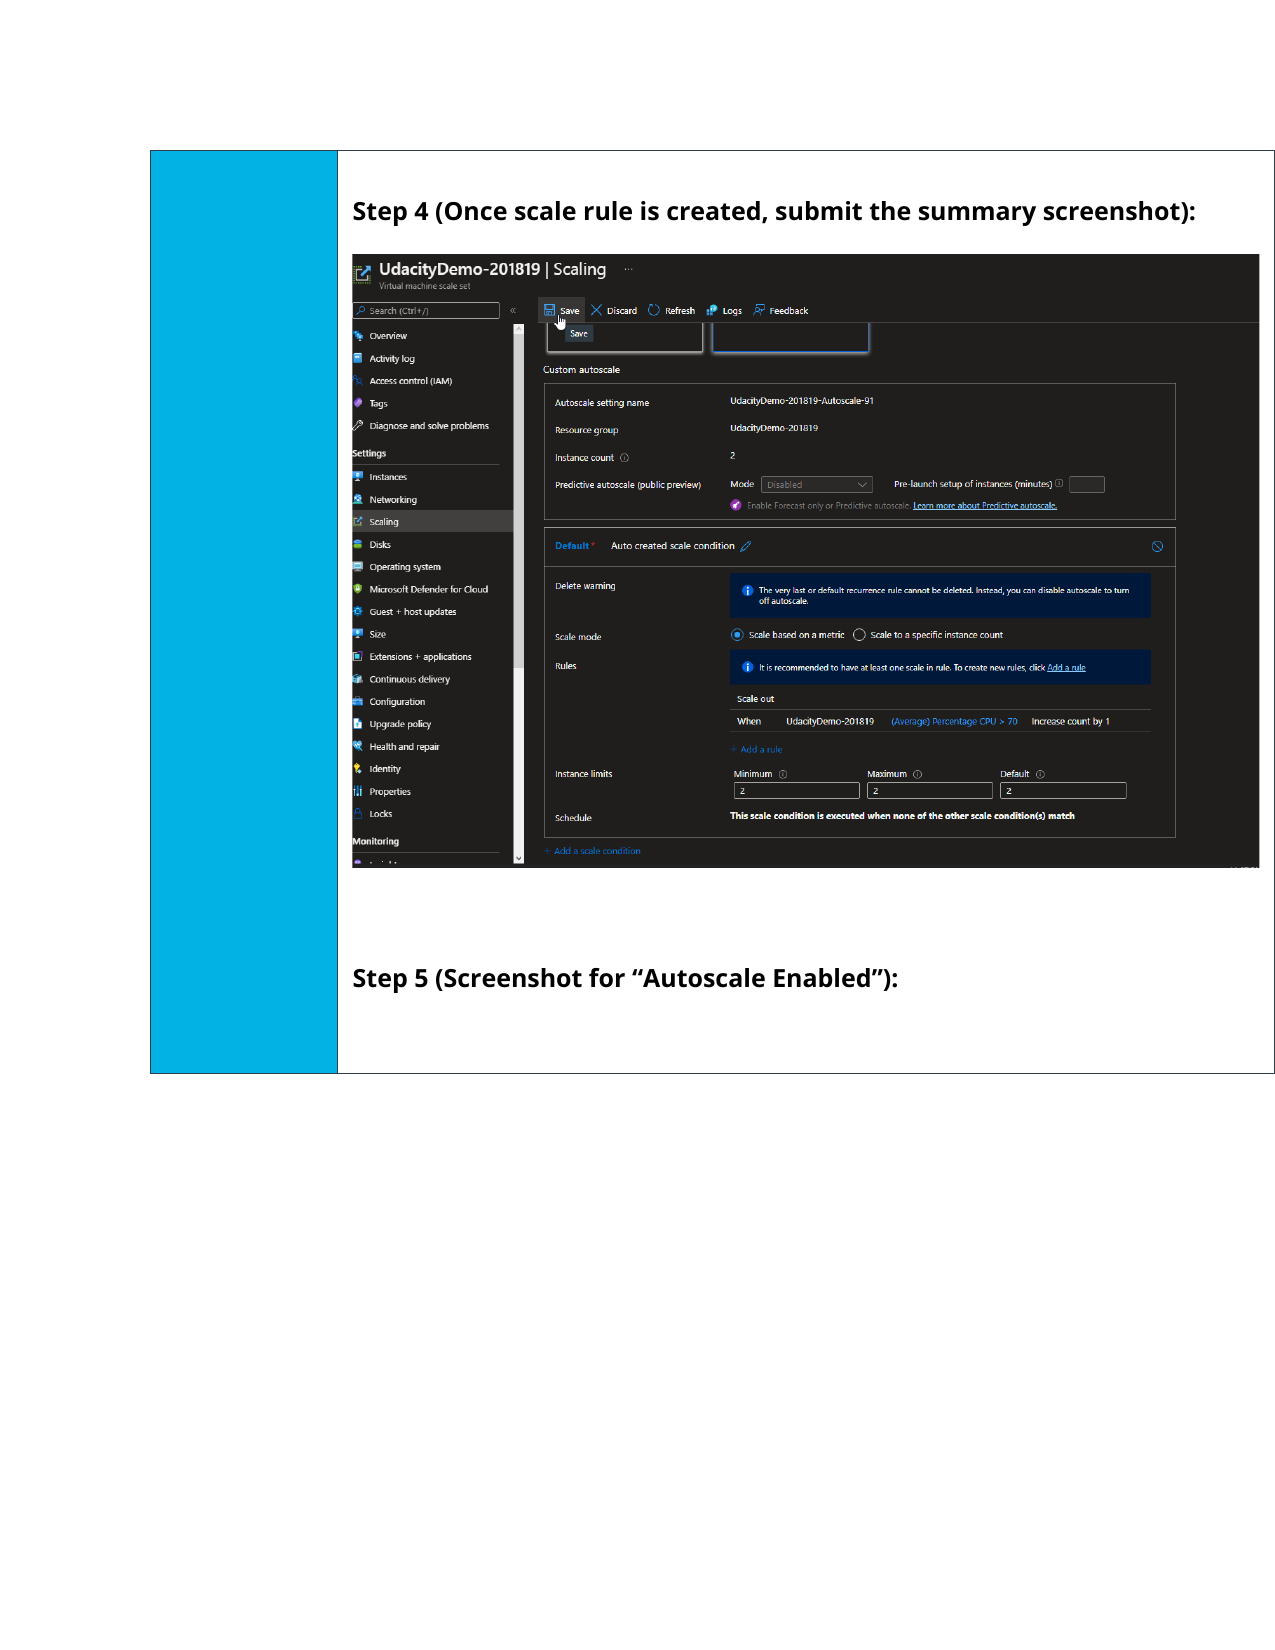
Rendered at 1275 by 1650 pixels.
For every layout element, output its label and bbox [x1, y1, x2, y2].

table_cell [338, 151, 1274, 1073]
picture [352, 254, 1260, 868]
table_cell [151, 151, 337, 1073]
